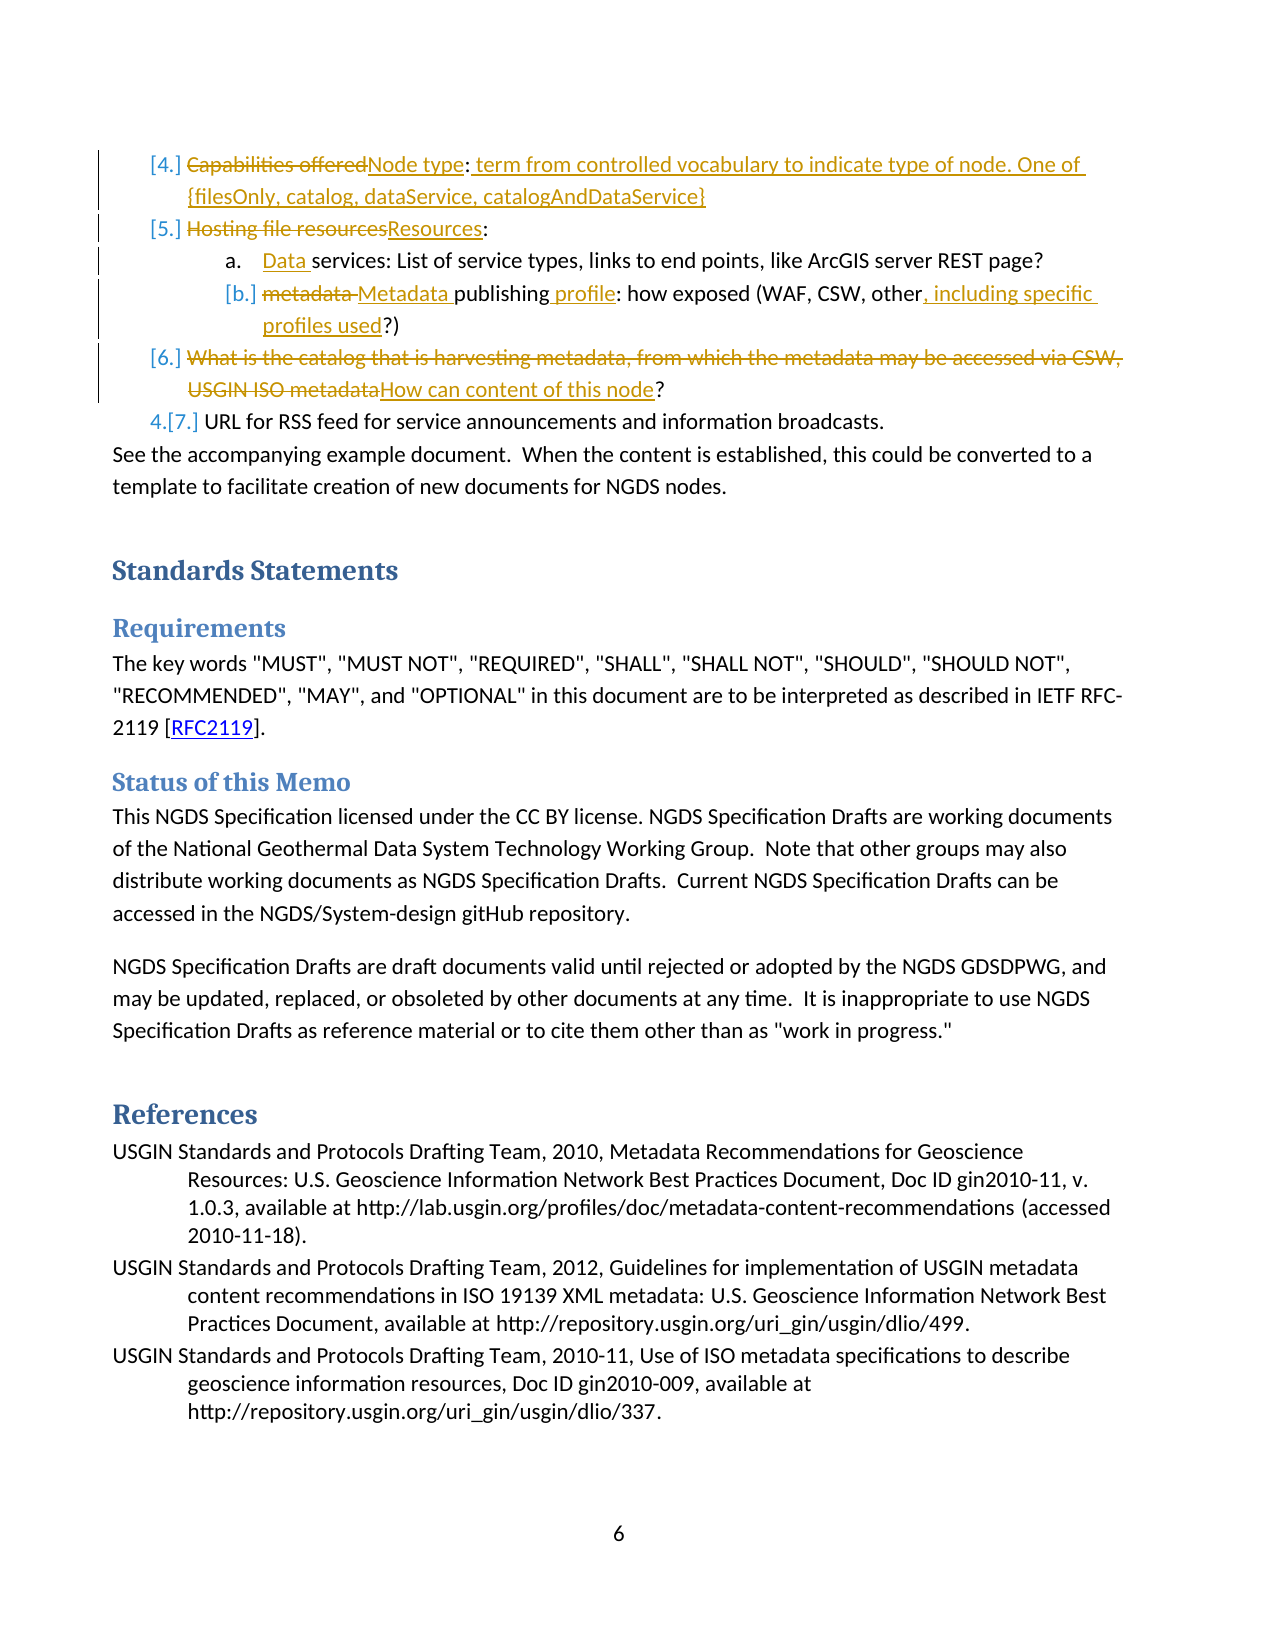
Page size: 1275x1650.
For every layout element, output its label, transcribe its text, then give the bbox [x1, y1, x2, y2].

subtitle Status of this Memo [112, 767, 1125, 798]
subtitle References [112, 1098, 1125, 1132]
list : [150, 150, 1125, 210]
text USGIN Standards and Protocols Drafting Team, 2010-11, Use of ISO metadata specifications to describe geoscience information resources, Doc ID gin2010-009, available at http://repository.usgin.org/uri_gin/usgin/dlio/337. [112, 1341, 1125, 1426]
subtitle Requirements [112, 613, 1125, 644]
list URL for RSS feed for service announcements and information broadcasts. [150, 407, 1125, 436]
text The key words "MUST", "MUST NOT", "REQUIRED", "SHALL", "SHALL NOT", "SHOULD", "SHOULD NOT", "RECOMMENDED", "MAY", and "OPTIONAL" in this document are to be interpreted as described in IETF RFC-2119 [RFC2119]. [112, 649, 1125, 742]
text USGIN Standards and Protocols Drafting Team, 2012, Guidelines for implementation of USGIN metadata content recommendations in ISO 19139 XML metadata: U.S. Geoscience Information Network Best Practices Document, available at http://repository.usgin.org/uri_gin/usgin/dlio/499. [112, 1253, 1125, 1337]
text NGDS Specification Drafts are draft documents valid until rejected or adopted by the NGDS GDSDPWG, and may be updated, replaced, or obsoleted by other documents at any time. It is inappropriate to use NGDS Specification Drafts as reference material or to cite them other than as "work in progress." [112, 952, 1125, 1044]
text USGIN Standards and Protocols Drafting Team, 2010, Metadata Recommendations for Geoscience Resources: U.S. Geoscience Information Network Best Practices Document, Doc ID gin2010-11, v. 1.0.3, available at http://lab.usgin.org/profiles/doc/metadata-content-recommendations (accessed 2010-11-18). [112, 1137, 1125, 1249]
list : [150, 214, 1125, 242]
text See the accompanying example document. When the content is established, this could be converted to a template to facilitate creation of new documents for NGDS nodes. [112, 440, 1125, 500]
list ? [150, 343, 1125, 403]
list services: List of service types, links to end points, like ArcGIS server REST page? [225, 247, 1125, 274]
subtitle Standards Statements [112, 554, 1125, 588]
list publishing: how exposed (WAF, CSW, other?) [225, 279, 1125, 339]
text This NGDS Specification licensed under the CC BY license. NGDS Specification Drafts are working documents of the National Geothermal Data System Technology Working Group. Note that other groups may also distribute working documents as NGDS Specification Drafts. Current NGDS Specification Drafts can be accessed in the NGDS/System-design gitHub repository. [112, 802, 1125, 927]
